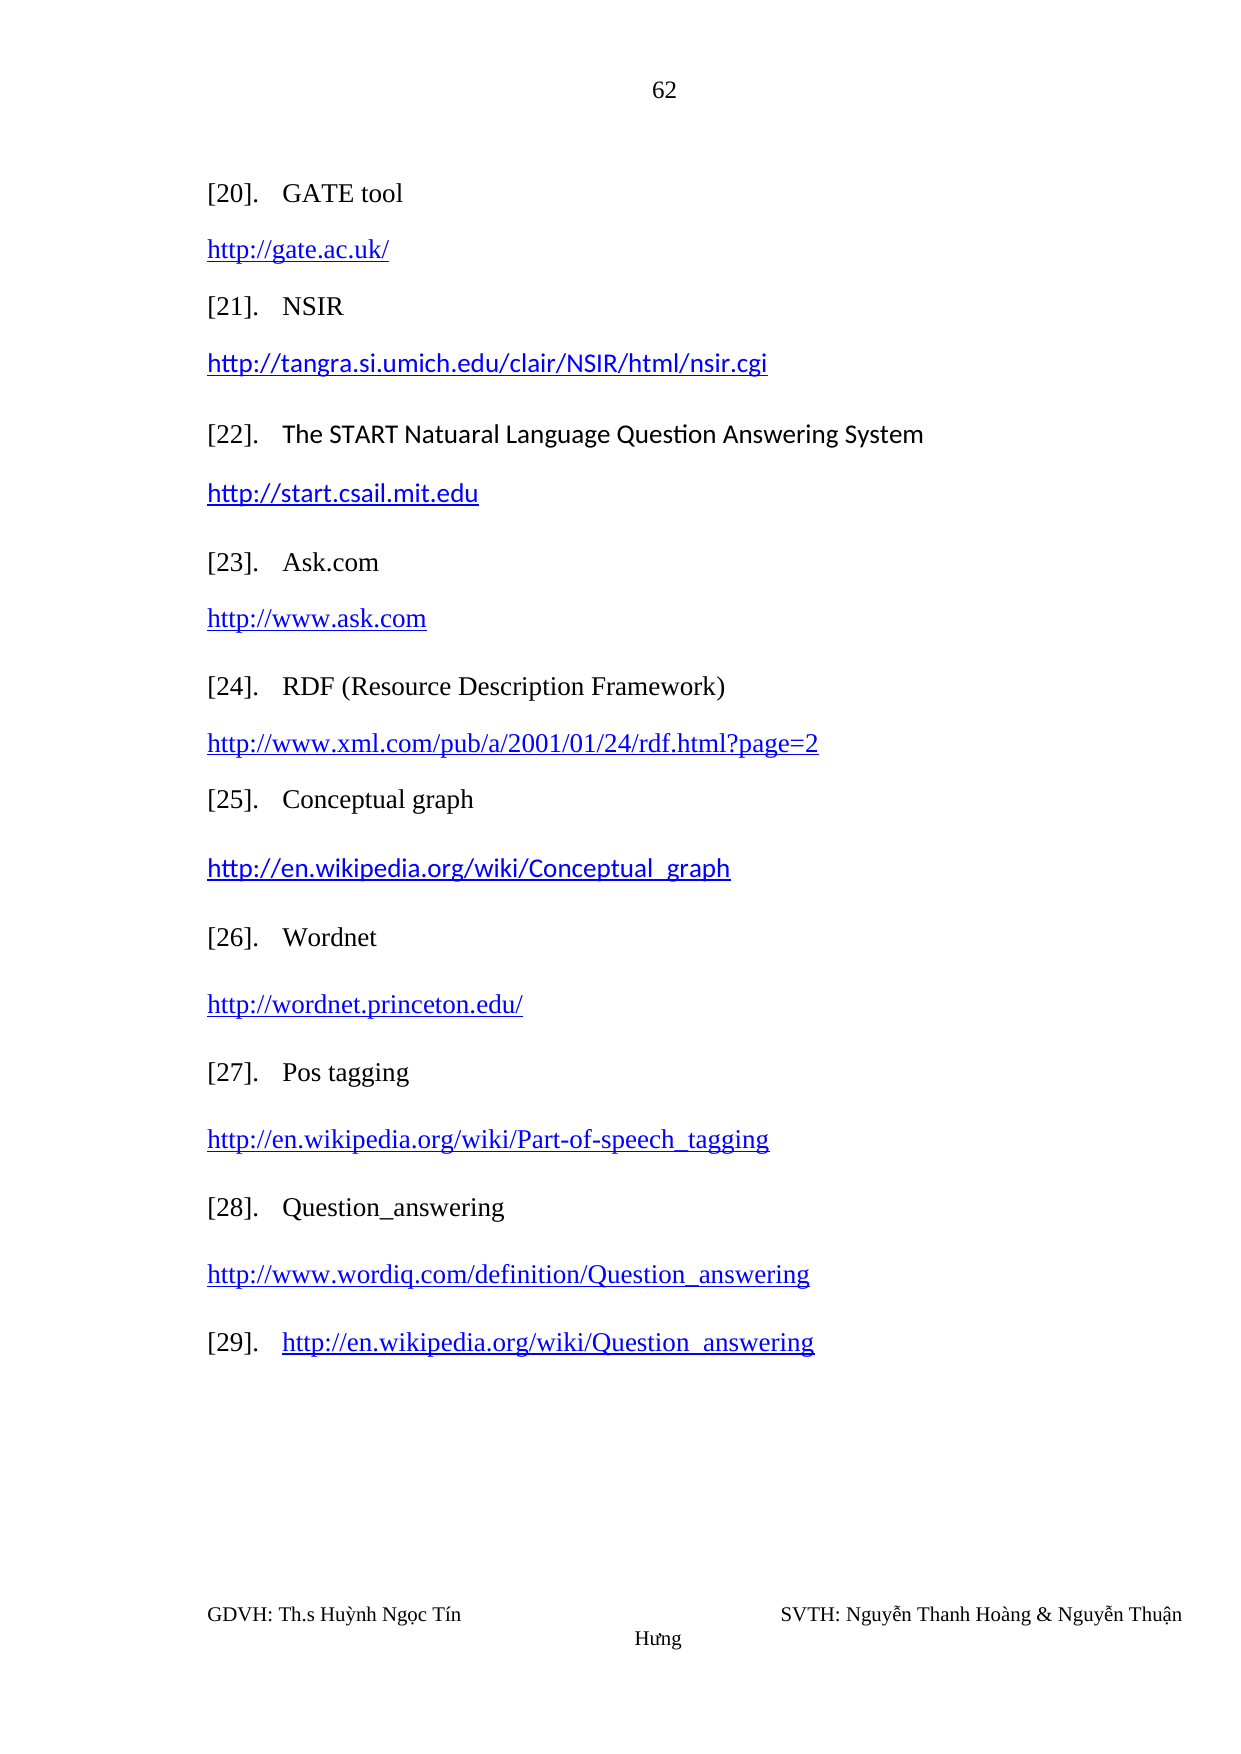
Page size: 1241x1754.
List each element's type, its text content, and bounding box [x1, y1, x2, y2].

list Pos tagging [207, 1056, 1122, 1087]
list Question_answering [207, 1191, 1122, 1222]
list Ask.com [207, 546, 1122, 577]
text http://wordnet.princeton.edu/ [207, 988, 1122, 1020]
list RDF (Resource Description Framework) [207, 670, 1122, 701]
text http://en.wikipedia.org/wiki/Part-of-speech_tagging [207, 1123, 1122, 1155]
list Conceptual graph [207, 783, 1122, 814]
list The START Natuaral Language Question Answering System [207, 417, 1122, 450]
text http://gate.ac.uk/ [207, 233, 1122, 265]
text http://en.wikipedia.org/wiki/Conceptual_graph [207, 851, 1122, 884]
text http://www.wordiq.com/definition/Question_answering [207, 1258, 1122, 1290]
list Wordnet [207, 921, 1122, 952]
text http://start.csail.mit.edu [207, 476, 1122, 509]
text http://www.ask.com [207, 603, 1162, 634]
list http://en.wikipedia.org/wiki/Question_answering [207, 1326, 1122, 1357]
list GATE tool [207, 177, 1122, 208]
text http://www.xml.com/pub/a/2001/01/24/rdf.html?page=2 [207, 727, 1122, 758]
list NSIR [207, 290, 1122, 321]
text http://tangra.si.umich.edu/clair/NSIR/html/nsir.cgi [207, 347, 1122, 380]
